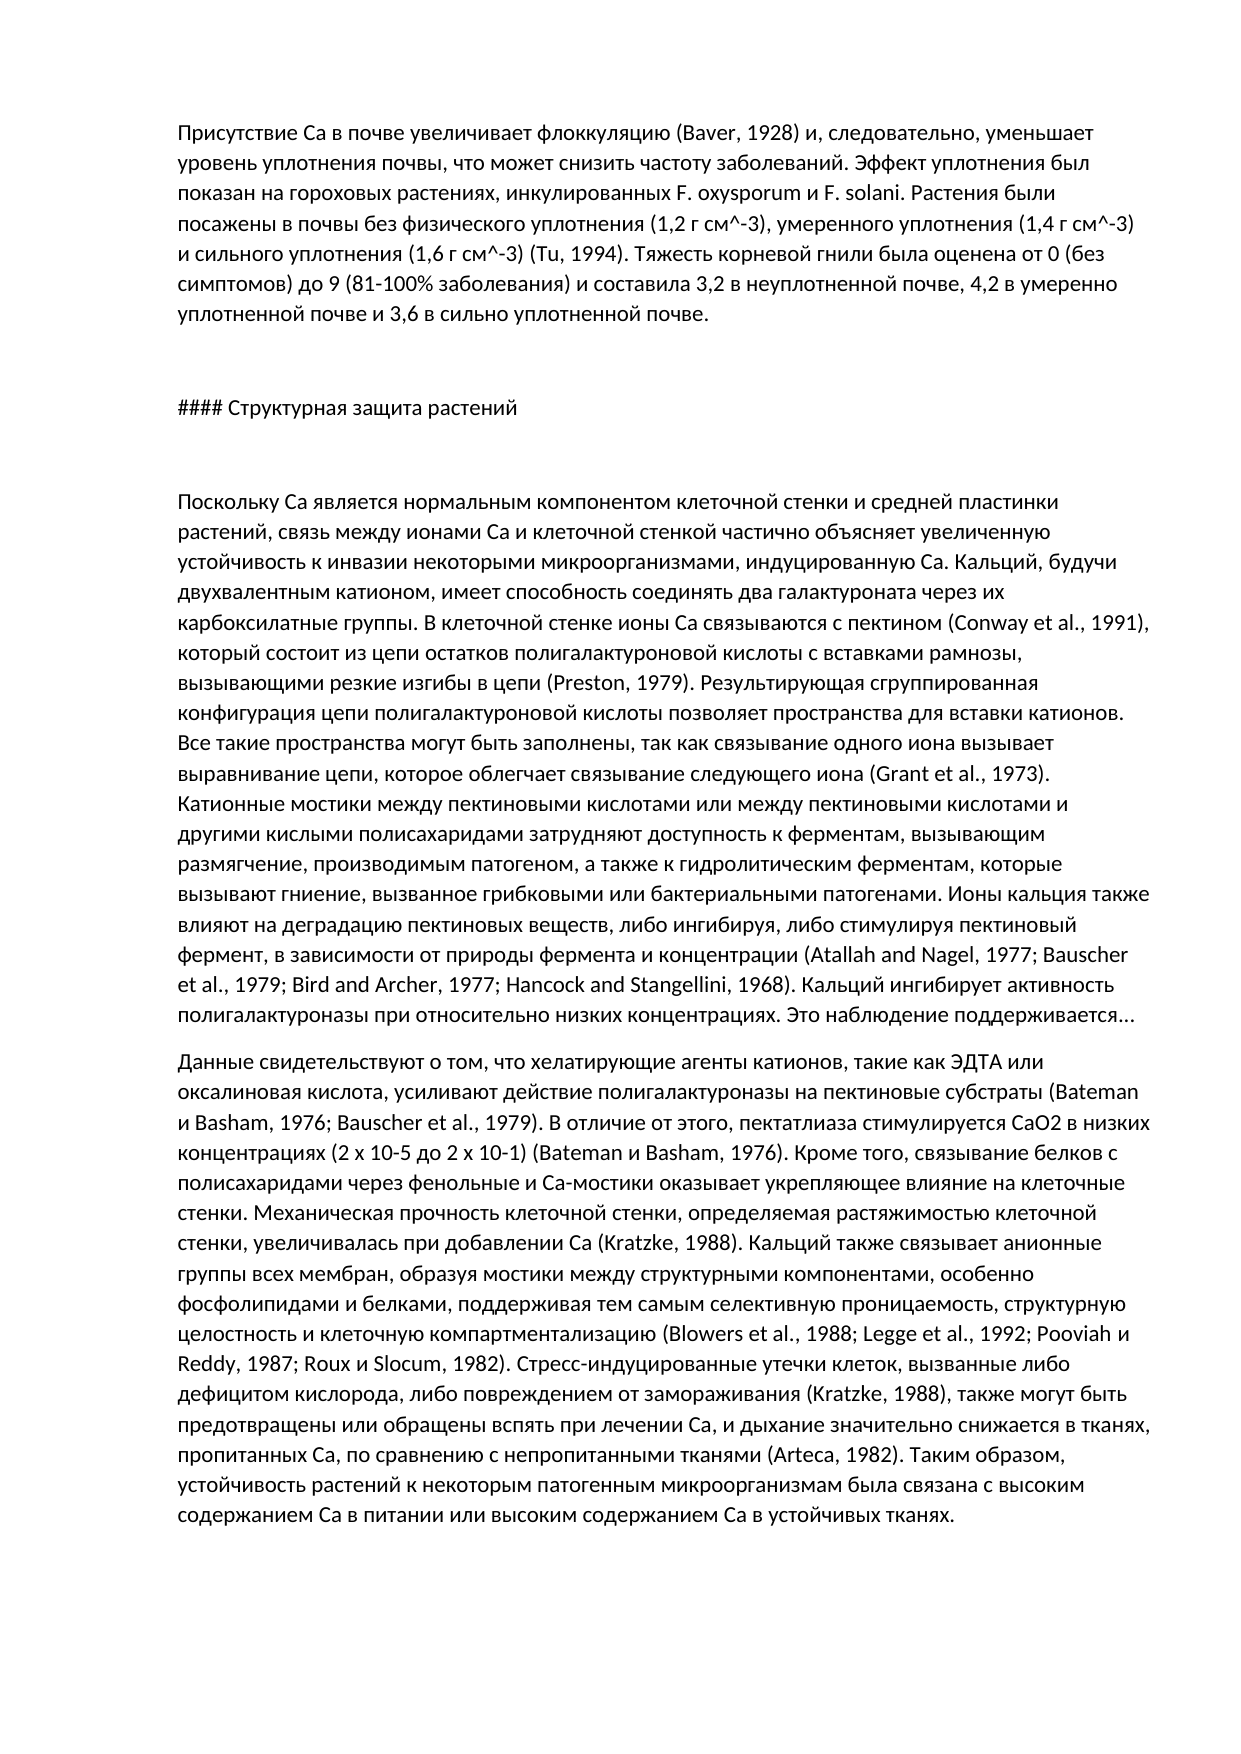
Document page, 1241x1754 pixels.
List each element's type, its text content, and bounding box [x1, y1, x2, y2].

text Поскольку Ca является нормальным компонентом клеточной стенки и средней пластинки растений, связь между ионами Ca и клеточной стенкой частично объясняет увеличенную устойчивость к инвазии некоторыми микроорганизмами, индуцированную Ca. Кальций, будучи двухвалентным катионом, имеет способность соединять два галактуроната через их карбоксилатные группы. В клеточной стенке ионы Ca связываются с пектином (Conway et al., 1991), который состоит из цепи остатков полигалактуроновой кислоты с вставками рамнозы, вызывающими резкие изгибы в цепи (Preston, 1979). Результирующая сгруппированная конфигурация цепи полигалактуроновой кислоты позволяет пространства для вставки катионов. Все такие пространства могут быть заполнены, так как связывание одного иона вызывает выравнивание цепи, которое облегчает связывание следующего иона (Grant et al., 1973). Катионные мостики между пектиновыми кислотами или между пектиновыми кислотами и другими кислыми полисахаридами затрудняют доступность к ферментам, вызывающим размягчение, производимым патогеном, а также к гидролитическим ферментам, которые вызывают гниение, вызванное грибковыми или бактериальными патогенами. Ионы кальция также влияют на деградацию пектиновых веществ, либо ингибируя, либо стимулируя пектиновый фермент, в зависимости от природы фермента и концентрации (Atallah and Nagel, 1977; Bauscher et al., 1979; Bird and Archer, 1977; Hancock and Stangellini, 1968). Кальций ингибирует активность полигалактуроназы при относительно низких концентрациях. Это наблюдение поддерживается... [177, 487, 1152, 1028]
text #### Структурная защита растений [177, 393, 1152, 421]
text Данные свидетельствуют о том, что хелатирующие агенты катионов, такие как ЭДТА или оксалиновая кислота, усиливают действие полигалактуроназы на пектиновые субстраты (Bateman и Basham, 1976; Bauscher et al., 1979). В отличие от этого, пектатлиаза стимулируется CaO2 в низких концентрациях (2 x 10-5 до 2 x 10-1) (Bateman и Basham, 1976). Кроме того, связывание белков с полисахаридами через фенольные и Ca-мостики оказывает укрепляющее влияние на клеточные стенки. Механическая прочность клеточной стенки, определяемая растяжимостью клеточной стенки, увеличивалась при добавлении Ca (Kratzke, 1988). Кальций также связывает анионные группы всех мембран, образуя мостики между структурными компонентами, особенно фосфолипидами и белками, поддерживая тем самым селективную проницаемость, структурную целостность и клеточную компартментализацию (Blowers et al., 1988; Legge et al., 1992; Pooviah и Reddy, 1987; Roux и Slocum, 1982). Стресс-индуцированные утечки клеток, вызванные либо дефицитом кислорода, либо повреждением от замораживания (Kratzke, 1988), также могут быть предотвращены или обращены вспять при лечении Ca, и дыхание значительно снижается в тканях, пропитанных Ca, по сравнению с непропитанными тканями (Arteca, 1982). Таким образом, устойчивость растений к некоторым патогенным микроорганизмам была связана с высоким содержанием Ca в питании или высоким содержанием Ca в устойчивых тканях. [177, 1047, 1152, 1528]
text Присутствие Ca в почве увеличивает флоккуляцию (Baver, 1928) и, следовательно, уменьшает уровень уплотнения почвы, что может снизить частоту заболеваний. Эффект уплотнения был показан на гороховых растениях, инкулированных F. oxysporum и F. solani. Растения были посажены в почвы без физического уплотнения (1,2 г см^-3), умеренного уплотнения (1,4 г см^-3) и сильного уплотнения (1,6 г см^-3) (Tu, 1994). Тяжесть корневой гнили была оценена от 0 (без симптомов) до 9 (81-100% заболевания) и составила 3,2 в неуплотненной почве, 4,2 в умеренно уплотненной почве и 3,6 в сильно уплотненной почве. [177, 118, 1152, 327]
